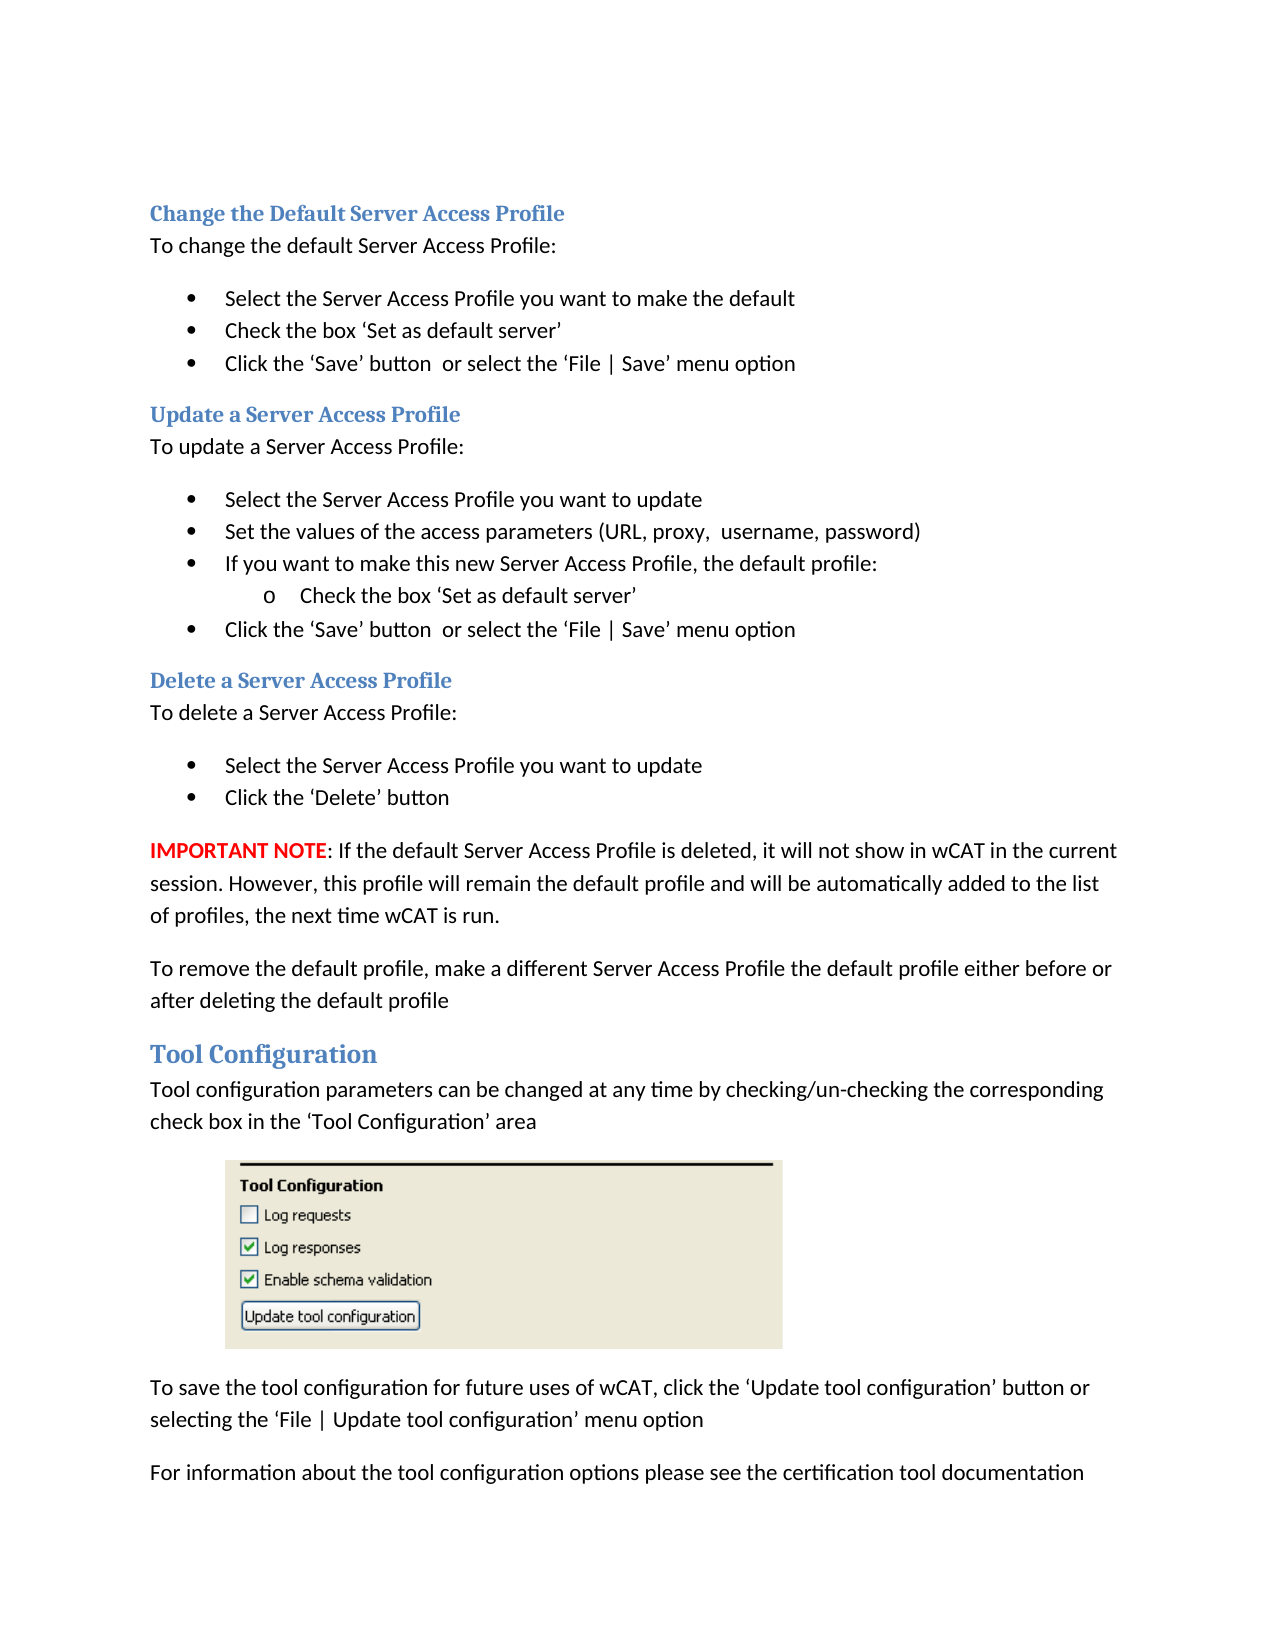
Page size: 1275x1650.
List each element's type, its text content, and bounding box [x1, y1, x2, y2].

text To change the default Server Access Profile: [150, 231, 1125, 259]
list Check the box ‘Set as default server’ [262, 581, 1125, 611]
text To remove the default profile, make a different Server Access Profile the default profile either before or after deleting the default profile [150, 954, 1125, 1014]
subtitle Change the Default Server Access Profile [150, 201, 1125, 227]
list If you want to make this new Server Access Profile, the default profile: [187, 549, 1125, 577]
subtitle Update a Server Access Profile [150, 402, 1125, 428]
list Set the values of the access parameters (URL, proxy, username, password) [187, 517, 1125, 545]
list Click the ‘Delete’ button [187, 783, 1125, 811]
list Click the ‘Save’ button or select the ‘File | Save’ menu option [187, 349, 1125, 377]
text For information about the tool configuration options please see the certification tool documentation [150, 1458, 1125, 1486]
list Check the box ‘Set as default server’ [187, 316, 1125, 344]
list Select the Server Access Profile you want to update [187, 485, 1125, 513]
subtitle Delete a Server Access Profile [150, 668, 1125, 694]
subtitle Tool Configuration [150, 1039, 1125, 1070]
text To update a Server Access Profile: [150, 432, 1125, 460]
text Tool configuration parameters can be changed at any time by checking/un-checking the corresponding check box in the ‘Tool Configuration’ area [150, 1075, 1125, 1135]
list Click the ‘Save’ button or select the ‘File | Save’ menu option [187, 615, 1125, 643]
picture [225, 1160, 783, 1349]
list Select the Server Access Profile you want to update [187, 751, 1125, 779]
text IMPORTANT NOTE: If the default Server Access Profile is deleted, it will not show in wCAT in the current session. However, this profile will remain the default profile and will be automatically added to the list of profiles, the next time wCAT is run. [150, 836, 1125, 929]
text To save the tool configuration for future uses of wCAT, click the ‘Update tool configuration’ button or selecting the ‘File | Update tool configuration’ menu option [150, 1373, 1125, 1433]
list Select the Server Access Profile you want to make the default [187, 284, 1125, 312]
text To delete a Server Access Profile: [150, 698, 1125, 726]
